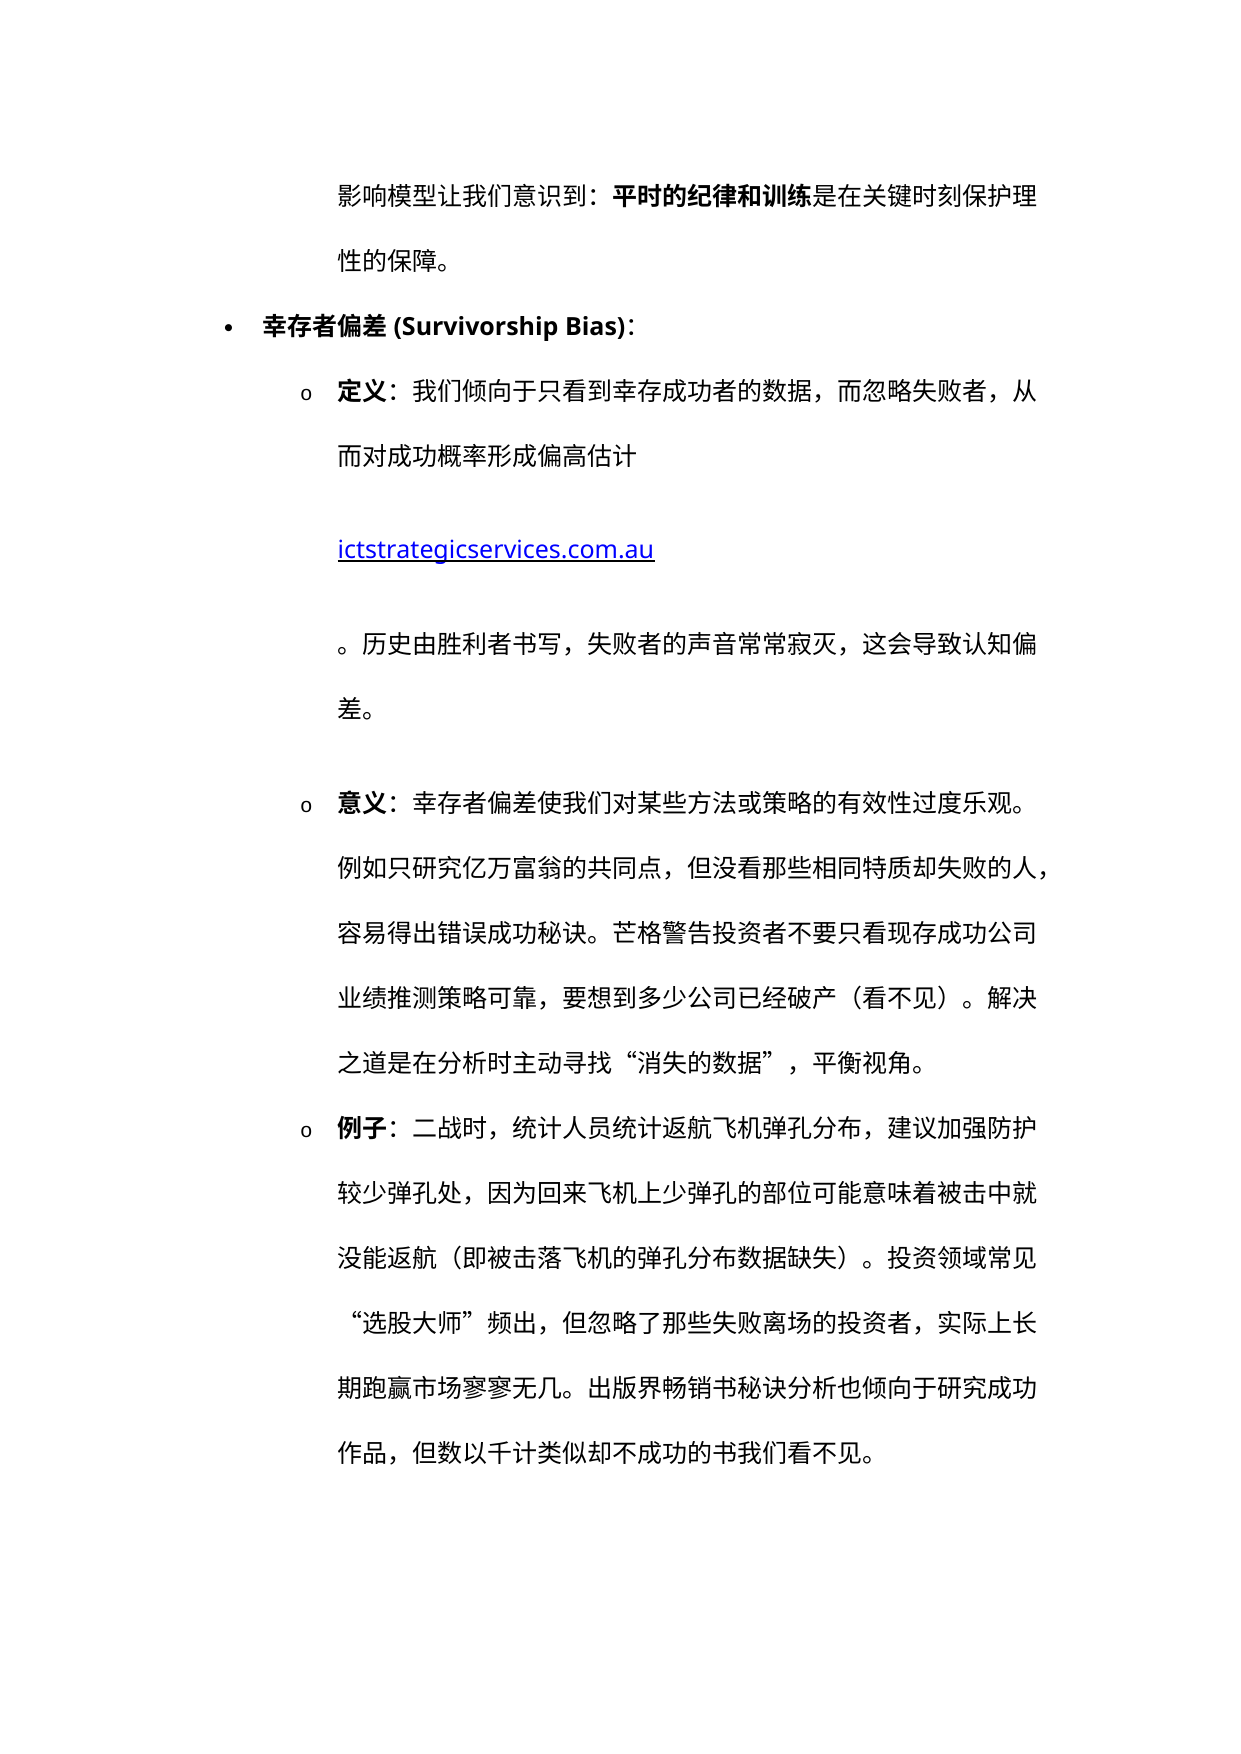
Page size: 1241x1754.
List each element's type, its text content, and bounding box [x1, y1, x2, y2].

list 幸存者偏差 (Survivorship Bias)： [225, 292, 1053, 357]
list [300, 162, 1053, 292]
text ictstrategicservices.com.au [337, 516, 1053, 581]
list 定义：我们倾向于只看到幸存成功者的数据，而忽略失败者，从而对成功概率形成偏高估计​ [300, 357, 1053, 487]
list 意义：幸存者偏差使我们对某些方法或策略的有效性过度乐观。例如只研究亿万富翁的共同点，但没看那些相同特质却失败的人，容易得出错误成功秘诀。芒格警告投资者不要只看现存成功公司业绩推测策略可靠，要想到多少公司已经破产（看不见）。解决之道是在分析时主动寻找“消失的数据”，平衡视角。 [300, 769, 1053, 1094]
text 。历史由胜利者书写，失败者的声音常常寂灭，这会导致认知偏差。 [337, 610, 1053, 740]
list 例子：二战时，统计人员统计返航飞机弹孔分布，建议加强防护较少弹孔处，因为回来飞机上少弹孔的部位可能意味着被击中就没能返航（即被击落飞机的弹孔分布数据缺失）。投资领域常见“选股大师”频出，但忽略了那些失败离场的投资者，实际上长期跑赢市场寥寥无几。出版界畅销书秘诀分析也倾向于研究成功作品，但数以千计类似却不成功的书我们看不见。 [300, 1094, 1053, 1484]
